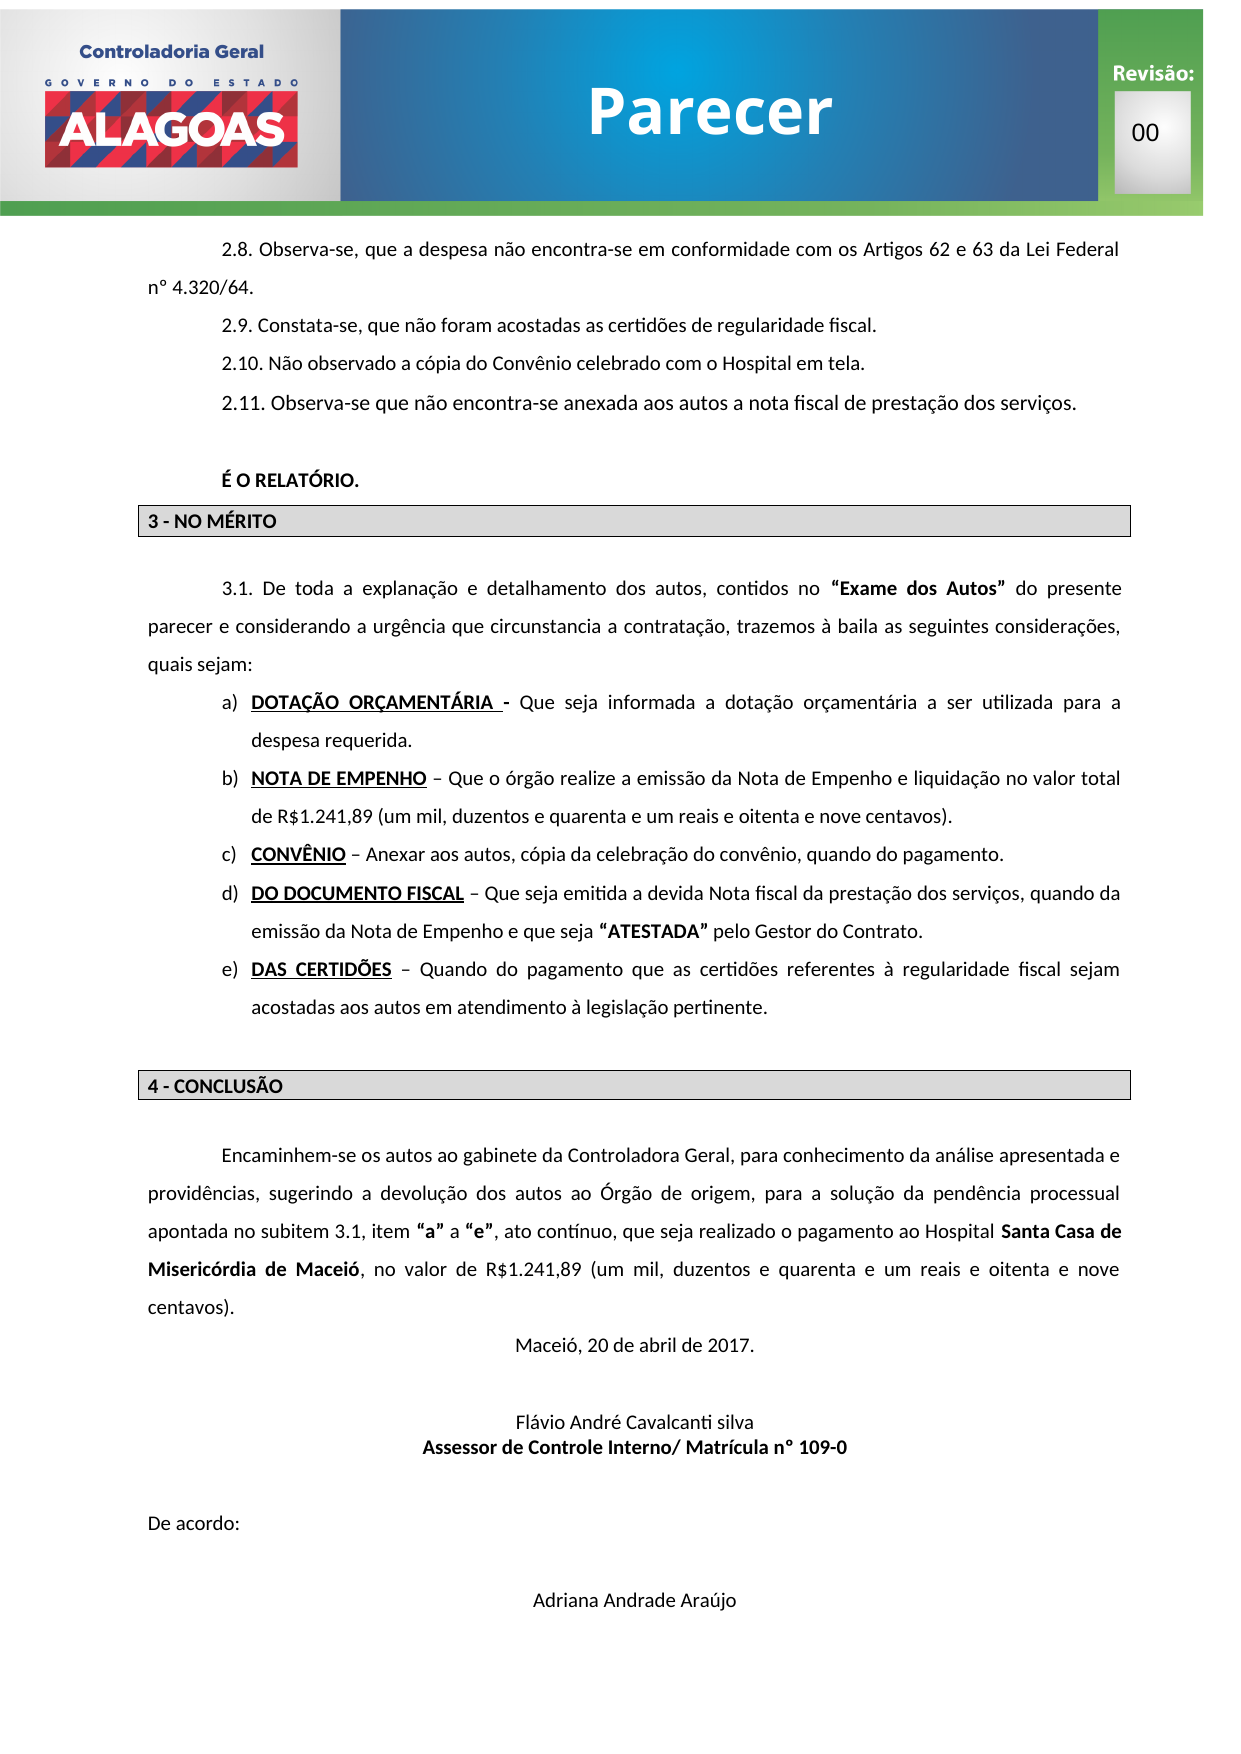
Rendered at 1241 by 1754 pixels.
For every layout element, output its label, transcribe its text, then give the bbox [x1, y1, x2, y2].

list DOTAÇÃO ORÇAMENTÁRIA - Que seja informada a dotação orçamentária a ser utilizada para a despesa requerida. [222, 689, 1122, 753]
text Flávio André Cavalcanti silva [148, 1409, 1122, 1434]
list NOTA DE EMPENHO – Que o órgão realize a emissão da Nota de Empenho e liquidação no valor total de R$1.241,89 (um mil, duzentos e quarenta e um reais e oitenta e nove centavos). [222, 765, 1122, 829]
text 3 - NO MÉRITO [139, 506, 1130, 536]
text Encaminhem-se os autos ao gabinete da Controladora Geral, para conhecimento da análise apresentada e providências, sugerindo a devolução dos autos ao Órgão de origem, para a solução da pendência processual apontada no subitem 3.1, item “a” a “e”, ato contínuo, que seja realizado o pagamento ao Hospital Santa Casa de Misericórdia de Maceió, no valor de R$1.241,89 (um mil, duzentos e quarenta e um reais e oitenta e nove centavos). [148, 1142, 1122, 1320]
text 2.8. Observa-se, que a despesa não encontra-se em conformidade com os Artigos 62 e 63 da Lei Federal nº 4.320/64. [148, 236, 1122, 300]
text 3.1. De toda a explanação e detalhamento dos autos, contidos no “Exame dos Autos” do presente parecer e considerando a urgência que circunstancia a contratação, trazemos à baila as seguintes considerações, quais sejam: [148, 575, 1122, 676]
text De acordo: [148, 1511, 1122, 1536]
text Adriana Andrade Araújo [148, 1587, 1122, 1612]
text 2.10. Não observado a cópia do Convênio celebrado com o Hospital em tela. [148, 351, 1122, 376]
list CONVÊNIO – Anexar aos autos, cópia da celebração do convênio, quando do pagamento. [222, 842, 1122, 867]
list DO DOCUMENTO FISCAL – Que seja emitida a devida Nota fiscal da prestação dos serviços, quando da emissão da Nota de Empenho e que seja “atestada” pelo Gestor do Contrato. [222, 880, 1122, 943]
text 2.9. Constata-se, que não foram acostadas as certidões de regularidade fiscal. [148, 312, 1122, 338]
list DAS CERTIDÕES – Quando do pagamento que as certidões referentes à regularidade fiscal sejam acostadas aos autos em atendimento à legislação pertinente. [222, 956, 1122, 1019]
text 4 - CONCLUSÃO [139, 1071, 1130, 1099]
text É O RELATÓRIO. [148, 467, 1122, 492]
picture [0, 9, 1204, 216]
text 2.11. Observa-se que não encontra-se anexada aos autos a nota fiscal de prestação dos serviços. [148, 389, 1122, 415]
text Assessor de Controle Interno/ Matrícula nº 109-0 [148, 1434, 1122, 1460]
text Maceió, 20 de abril de 2017. [148, 1333, 1122, 1358]
